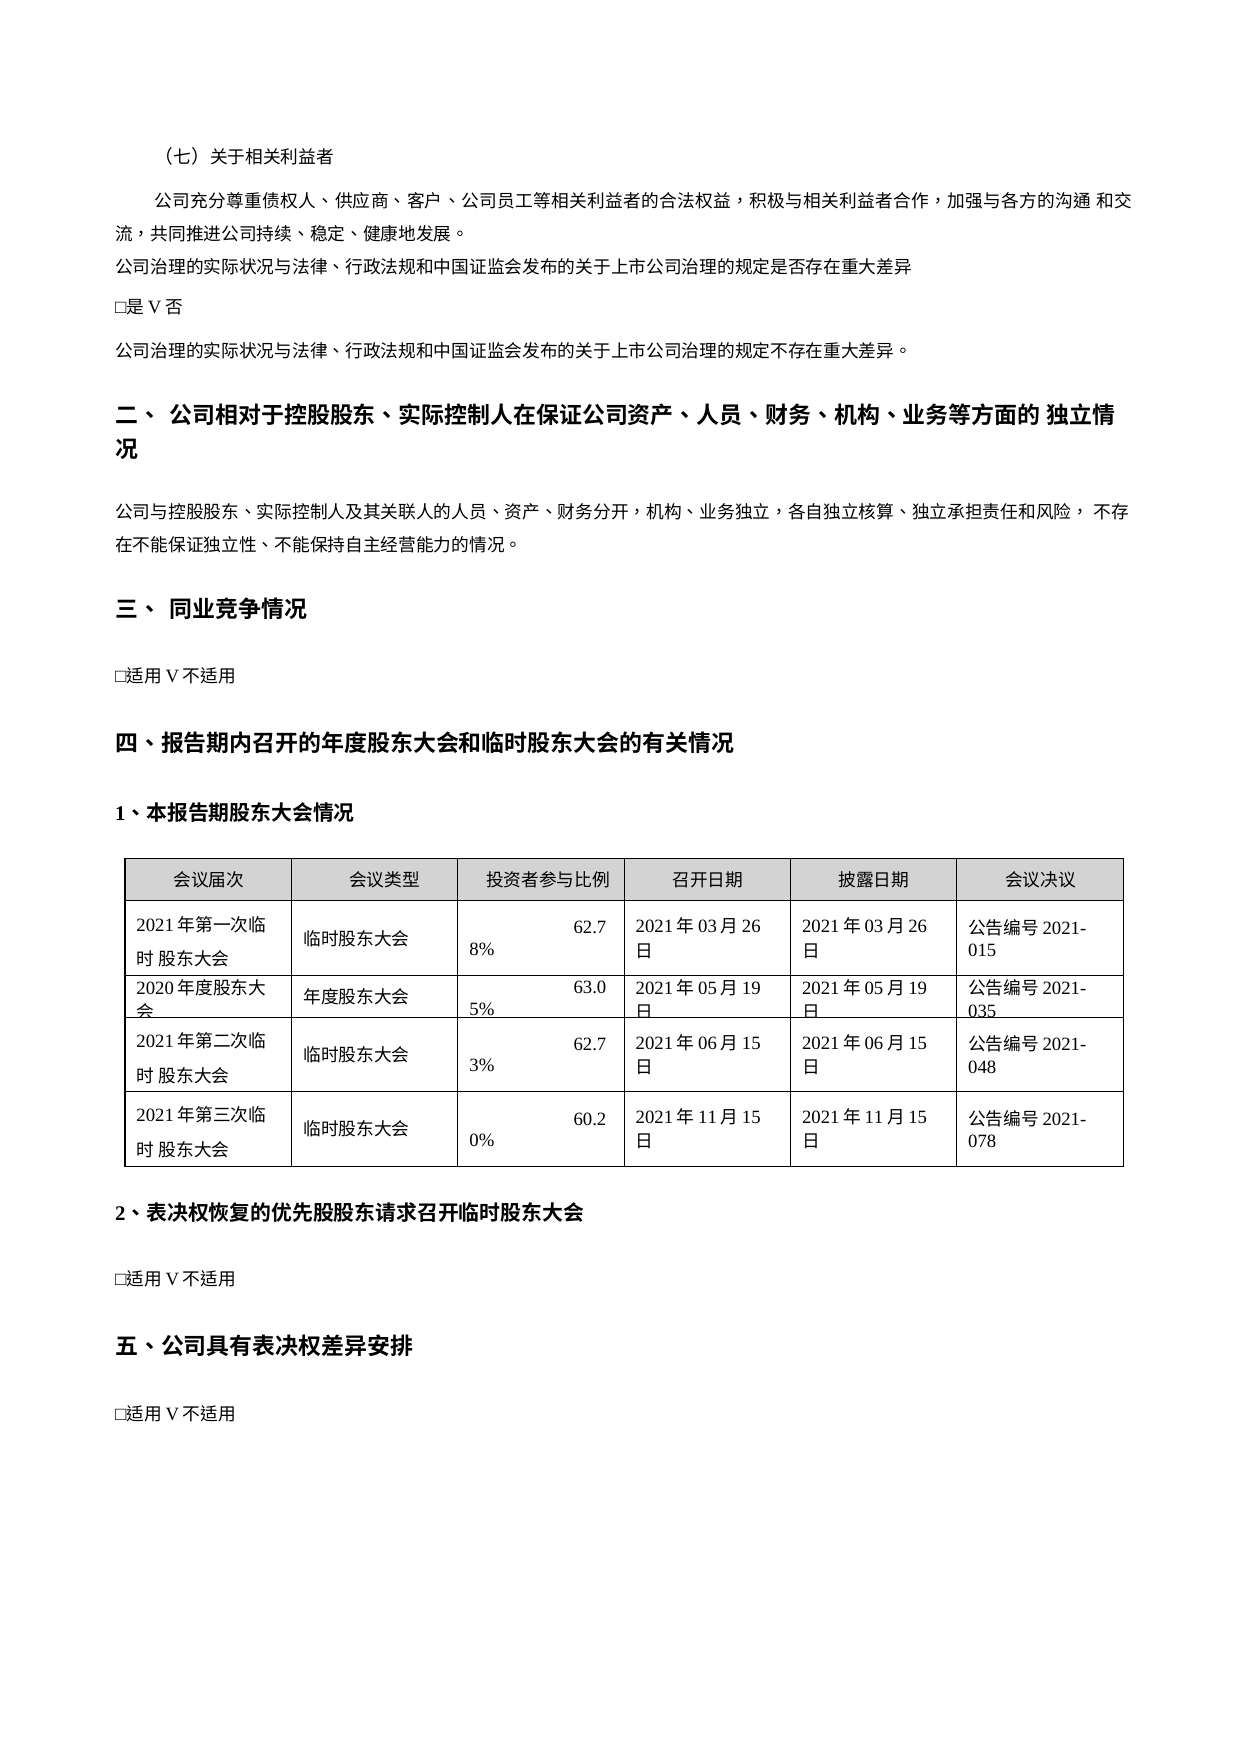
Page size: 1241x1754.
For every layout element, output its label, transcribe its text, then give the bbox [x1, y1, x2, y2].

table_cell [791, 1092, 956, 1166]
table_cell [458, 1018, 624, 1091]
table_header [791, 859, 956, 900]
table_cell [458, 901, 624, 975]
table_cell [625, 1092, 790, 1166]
text □适用V不适用 [115, 1401, 1134, 1425]
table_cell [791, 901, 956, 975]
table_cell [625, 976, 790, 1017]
text 公司治理的实际状况与法律、行政法规和中国证监会发布的关于上市公司治理的规定是否存在重大差异 [115, 247, 1134, 280]
subtitle 2、表决权恢复的优先股股东请求召开临时股东大会 [115, 1198, 1134, 1227]
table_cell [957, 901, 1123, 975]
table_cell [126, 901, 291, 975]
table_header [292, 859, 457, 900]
text 公司充分尊重债权人、供应商、客户、公司员工等相关利益者的合法权益，积极与相关利益者合作，加强与各方的沟通 和交流，共同推进公司持续、稳定、健康地发展。 [115, 181, 1134, 247]
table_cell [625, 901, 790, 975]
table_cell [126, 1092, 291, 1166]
subtitle 二、 公司相对于控股股东、实际控制人在保证公司资产、人员、财务、机构、业务等方面的 独立情况 [115, 396, 1134, 464]
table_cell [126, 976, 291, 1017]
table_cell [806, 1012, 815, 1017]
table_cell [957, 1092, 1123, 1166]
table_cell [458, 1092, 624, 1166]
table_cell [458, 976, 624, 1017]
text □是V否 [115, 295, 1134, 319]
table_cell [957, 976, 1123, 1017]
subtitle 1、本报告期股东大会情况 [115, 798, 1134, 827]
text （七）关于相关利益者 [115, 143, 1134, 169]
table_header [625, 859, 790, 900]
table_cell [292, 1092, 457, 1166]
subtitle 四、报告期内召开的年度股东大会和临时股东大会的有关情况 [115, 727, 1134, 758]
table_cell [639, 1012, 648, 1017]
text □适用V不适用 [115, 1267, 1134, 1291]
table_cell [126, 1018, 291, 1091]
text □适用V不适用 [115, 664, 1134, 688]
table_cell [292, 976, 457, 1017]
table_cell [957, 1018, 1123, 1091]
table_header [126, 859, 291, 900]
text 公司与控股股东、实际控制人及其关联人的人员、资产、财务分开，机构、业务独立，各自独立核算、独立承担责任和风险， 不存在不能保证独立性、不能保持自主经营能力的情况。 [115, 492, 1134, 559]
subtitle 三、 同业竞争情况 [115, 590, 1134, 624]
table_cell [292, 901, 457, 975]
subtitle 五、公司具有表决权差异安排 [115, 1330, 1134, 1362]
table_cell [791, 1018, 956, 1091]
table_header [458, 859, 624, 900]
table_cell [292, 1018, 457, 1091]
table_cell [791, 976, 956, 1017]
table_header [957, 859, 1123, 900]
text 公司治理的实际状况与法律、行政法规和中国证监会发布的关于上市公司治理的规定不存在重大差异。 [115, 331, 1134, 364]
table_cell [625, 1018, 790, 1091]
